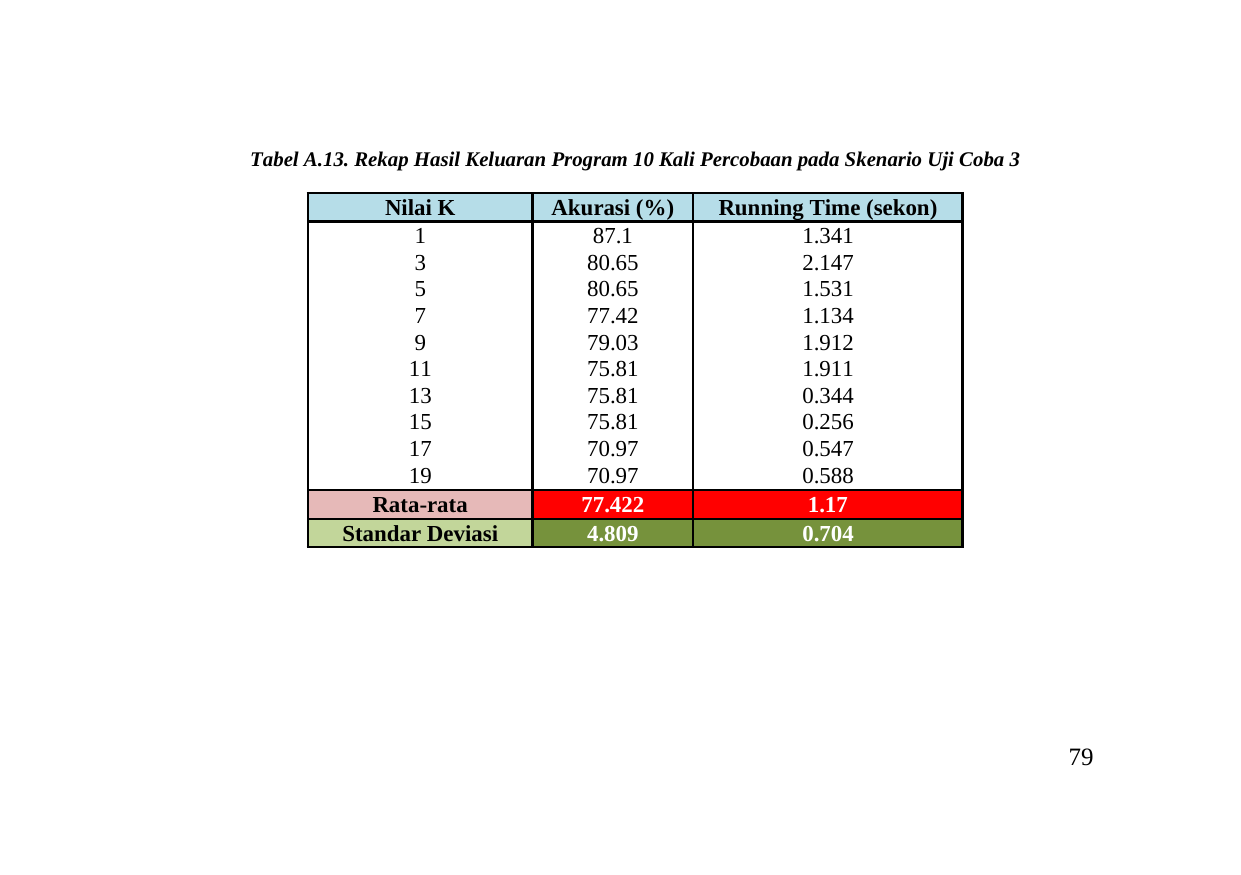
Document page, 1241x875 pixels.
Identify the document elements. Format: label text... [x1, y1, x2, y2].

table_cell 1 [309, 223, 531, 249]
table_cell 13 [309, 382, 531, 408]
table_cell 4.809 [534, 520, 692, 546]
table_cell 1.531 [694, 275, 961, 302]
table_cell 75.81 [534, 408, 692, 435]
table_cell 79.03 [534, 329, 692, 355]
table_header Nilai K [309, 194, 531, 220]
table_cell 80.65 [534, 249, 692, 275]
table_cell 2.147 [694, 249, 961, 275]
table_header Running Time (sekon) [694, 194, 961, 220]
table_cell 1.134 [694, 302, 961, 328]
table_cell 1.911 [694, 355, 961, 382]
text Tabel A.13. Rekap Hasil Keluaran Program 10 Kali Percobaan pada Skenario Uji Coba 3 [177, 147, 1093, 171]
table_cell 19 [309, 461, 531, 489]
table_cell 0.704 [694, 520, 961, 546]
table_cell 77.422 [534, 491, 692, 518]
table_cell 75.81 [534, 382, 692, 408]
table_cell Rata-rata [309, 491, 531, 518]
table_cell 9 [309, 329, 531, 355]
table_cell 0.256 [694, 408, 961, 435]
table_cell 15 [309, 408, 531, 435]
table_cell 1.17 [694, 491, 961, 518]
table_cell 0.588 [694, 461, 961, 489]
table_cell 87.1 [534, 223, 692, 249]
table_header Akurasi (%) [534, 194, 692, 220]
table_cell 70.97 [534, 435, 692, 461]
table_cell Standar Deviasi [309, 520, 531, 546]
table_cell 11 [309, 355, 531, 382]
table_cell 7 [309, 302, 531, 328]
table_cell 1.341 [694, 223, 961, 249]
table_cell 5 [309, 275, 531, 302]
table_cell 75.81 [534, 355, 692, 382]
table_cell 0.344 [694, 382, 961, 408]
table_cell 77.42 [534, 302, 692, 328]
table_cell 1.912 [694, 329, 961, 355]
table_cell 3 [309, 249, 531, 275]
table_cell 80.65 [534, 275, 692, 302]
table_cell 70.97 [534, 461, 692, 489]
table_cell 0.547 [694, 435, 961, 461]
table_cell 17 [309, 435, 531, 461]
